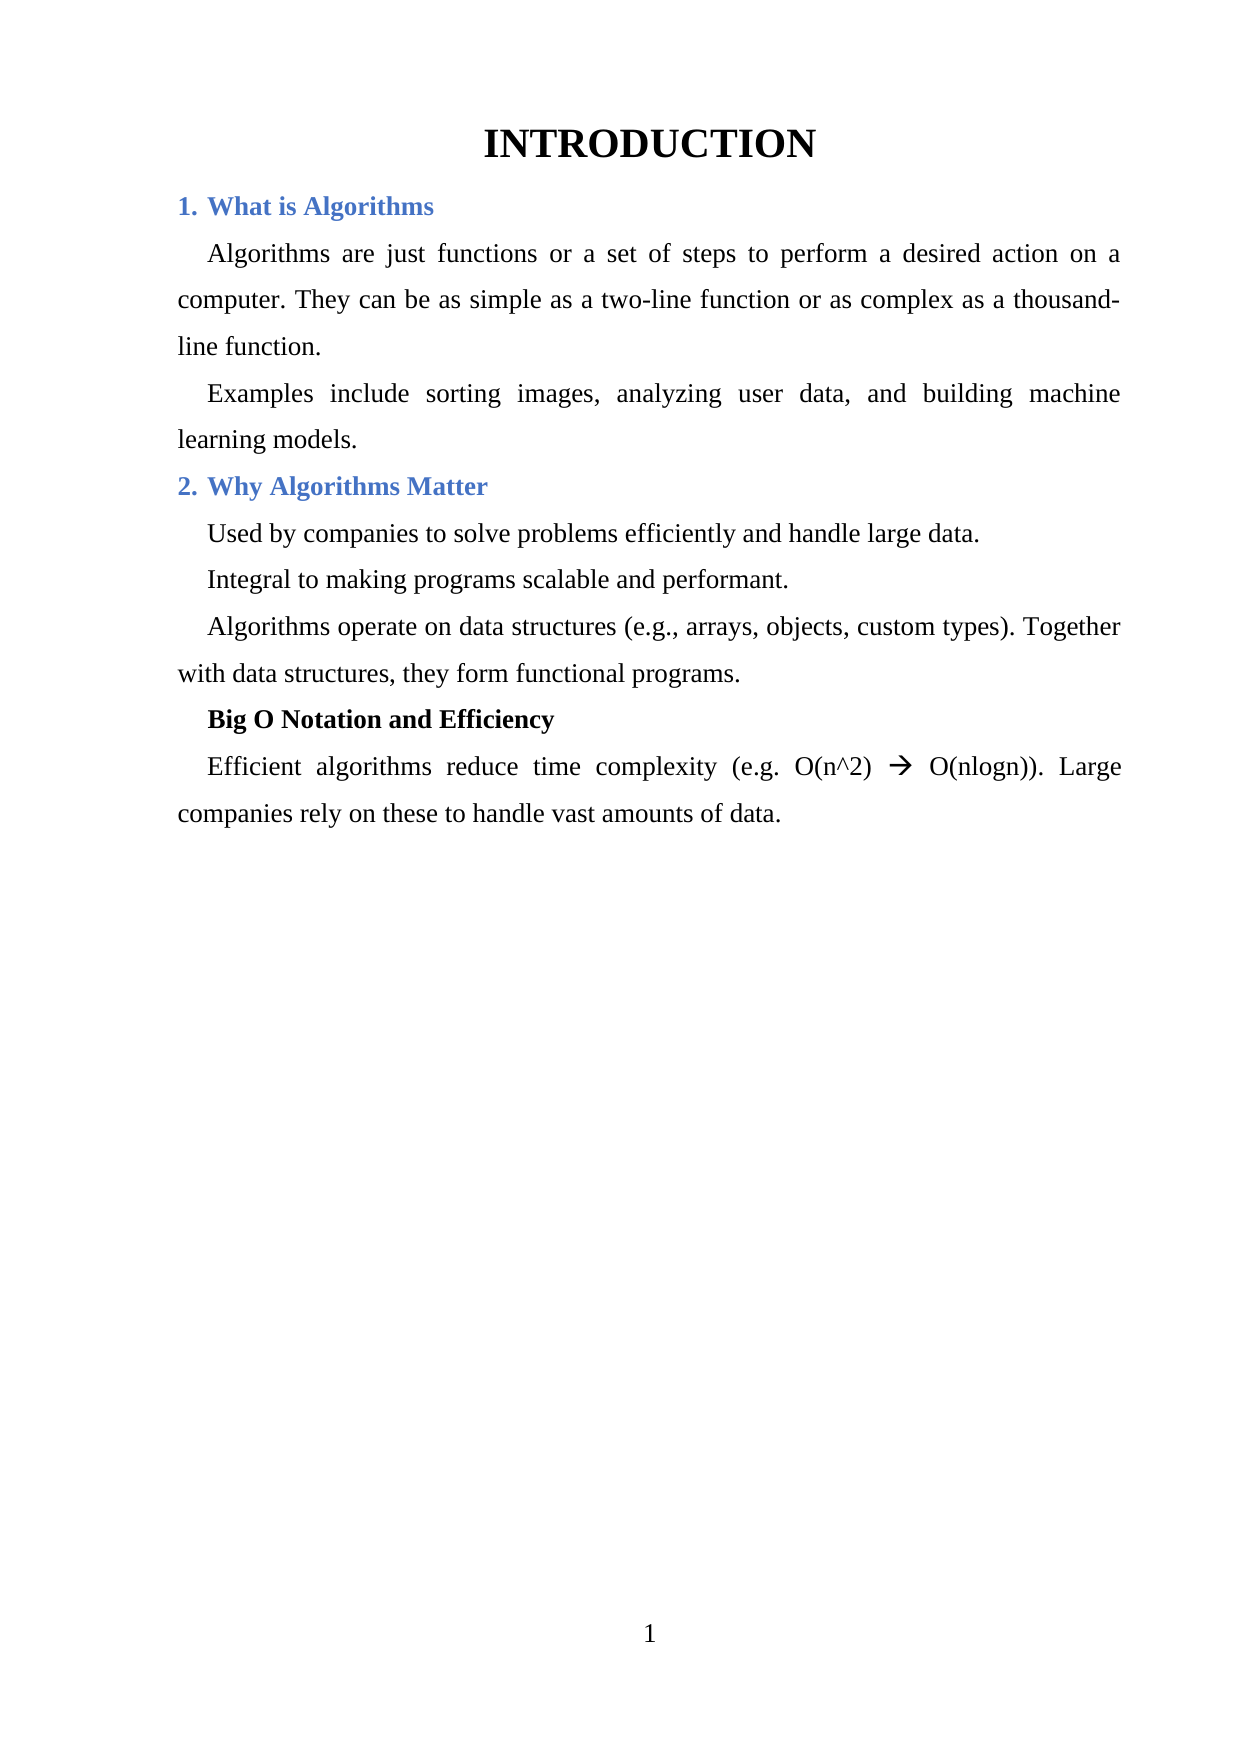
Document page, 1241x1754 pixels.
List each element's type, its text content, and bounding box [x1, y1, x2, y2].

subtitle Why Algorithms Matter [177, 470, 1122, 501]
text Integral to making programs scalable and performant. [177, 563, 1122, 594]
text INTRODUCTION [177, 118, 1122, 166]
subtitle Big O Notation and Efficiency [207, 703, 1122, 734]
text Used by companies to solve problems efficiently and handle large data. [177, 517, 1122, 548]
subtitle What is Algorithms [177, 190, 1122, 221]
text Algorithms operate on data structures (e.g., arrays, objects, custom types). Together with data structures, they form functional programs. [177, 610, 1122, 688]
text Efficient algorithms reduce time complexity (e.g. O(n^2) O(nlogn)). Large companies rely on these to handle vast amounts of data. [177, 750, 1122, 828]
text Examples include sorting images, analyzing user data, and building machine learning models. [177, 377, 1122, 454]
text Algorithms are just functions or a set of steps to perform a desired action on a computer. They can be as simple as a two-line function or as complex as a thousand-line function. [177, 237, 1122, 361]
